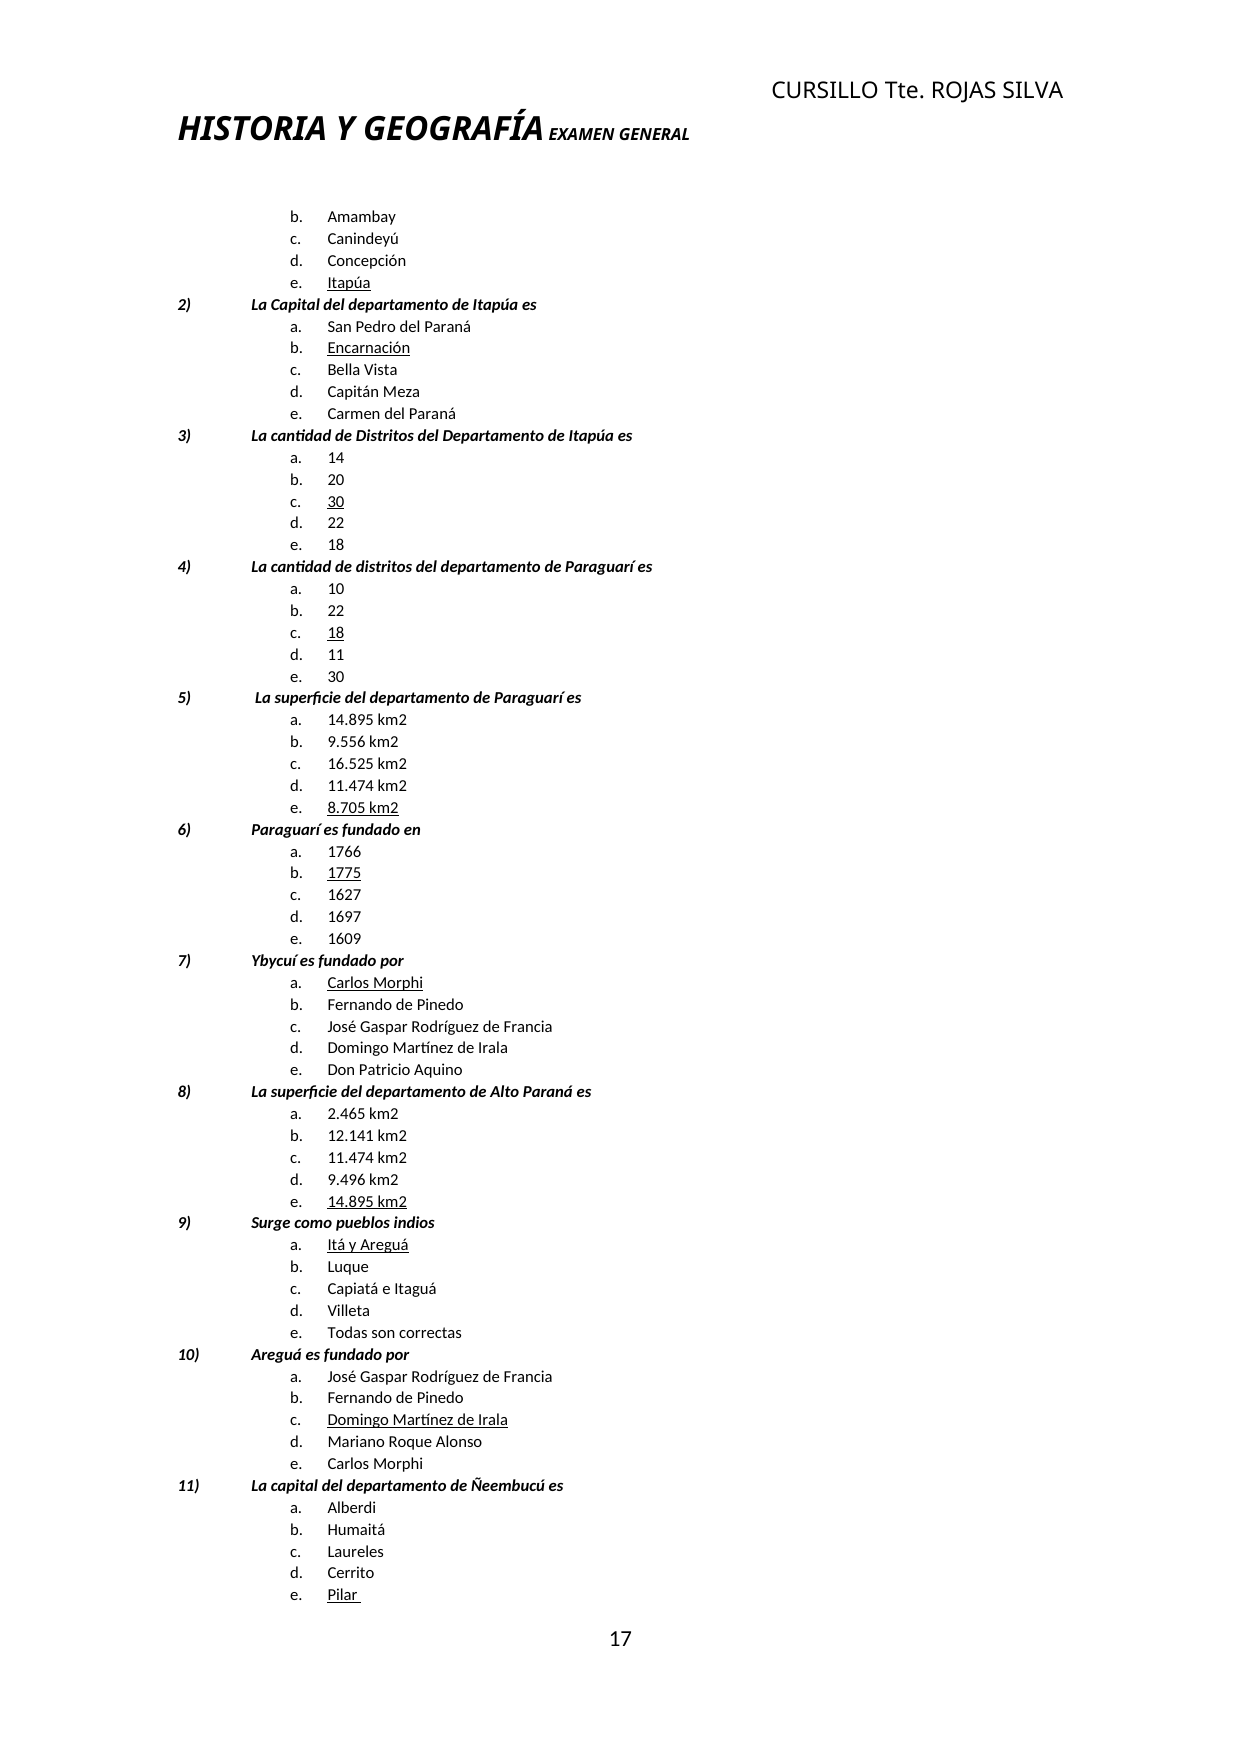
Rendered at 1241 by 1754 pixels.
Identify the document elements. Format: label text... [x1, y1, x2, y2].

list 20 [290, 469, 1063, 489]
list La superficie del departamento de Alto Paraná es [177, 1081, 1063, 1102]
list Fernando de Pinedo [290, 1388, 1063, 1408]
list Mariano Roque Alonso [290, 1431, 1063, 1452]
list San Pedro del Paraná [290, 316, 1063, 336]
list 1775 [290, 863, 1063, 883]
list 18 [290, 534, 1063, 555]
list Domingo Martínez de Irala [290, 1038, 1063, 1058]
list Amambay [290, 206, 1063, 227]
list Surge como pueblos indios [177, 1213, 1063, 1233]
list 16.525 km2 [290, 753, 1063, 774]
list Itapúa [290, 272, 1063, 292]
list 18 [290, 622, 1063, 642]
list 14.895 km2 [290, 1191, 1063, 1211]
list 10 [290, 578, 1063, 599]
list 1627 [290, 884, 1063, 905]
list Ybycuí es fundado por [177, 950, 1063, 971]
list Luque [290, 1256, 1063, 1277]
list 1766 [290, 841, 1063, 861]
list La capital del departamento de Ñeembucú es [177, 1475, 1063, 1496]
list Itá y Areguá [290, 1234, 1063, 1255]
list 14.895 km2 [290, 709, 1063, 730]
list Pilar [290, 1584, 1063, 1605]
list 9.496 km2 [290, 1169, 1063, 1189]
list Fernando de Pinedo [290, 994, 1063, 1014]
list Villeta [290, 1300, 1063, 1321]
list Carmen del Paraná [290, 403, 1063, 424]
list Laureles [290, 1541, 1063, 1561]
list La superficie del departamento de Paraguarí es [177, 688, 1063, 708]
list 8.705 km2 [290, 797, 1063, 817]
list 22 [290, 600, 1063, 621]
list Carlos Morphi [290, 1453, 1063, 1474]
list Capiatá e Itaguá [290, 1278, 1063, 1299]
list Carlos Morphi [290, 972, 1063, 992]
list José Gaspar Rodríguez de Francia [290, 1016, 1063, 1036]
list Humaitá [290, 1519, 1063, 1539]
list 11.474 km2 [290, 1147, 1063, 1167]
list 30 [290, 491, 1063, 511]
list 1697 [290, 906, 1063, 927]
list Alberdi [290, 1497, 1063, 1517]
list 12.141 km2 [290, 1125, 1063, 1146]
list Todas son correctas [290, 1322, 1063, 1342]
list 11.474 km2 [290, 775, 1063, 796]
list Domingo Martínez de Irala [290, 1409, 1063, 1430]
list 14 [290, 447, 1063, 467]
list Bella Vista [290, 359, 1063, 380]
list 1609 [290, 928, 1063, 949]
list Encarnación [290, 338, 1063, 358]
list 11 [290, 644, 1063, 664]
list Canindeyú [290, 228, 1063, 249]
list José Gaspar Rodríguez de Francia [290, 1366, 1063, 1386]
list Cerrito [290, 1563, 1063, 1583]
list Paraguarí es fundado en [177, 819, 1063, 839]
list Don Patricio Aquino [290, 1059, 1063, 1080]
list Capitán Meza [290, 381, 1063, 402]
list 9.556 km2 [290, 731, 1063, 752]
list Concepción [290, 250, 1063, 271]
list 30 [290, 666, 1063, 686]
list 22 [290, 513, 1063, 533]
list La cantidad de Distritos del Departamento de Itapúa es [177, 425, 1063, 446]
list Areguá es fundado por [177, 1344, 1063, 1364]
list La cantidad de distritos del departamento de Paraguarí es [177, 556, 1063, 577]
list 2.465 km2 [290, 1103, 1063, 1124]
list La Capital del departamento de Itapúa es [177, 294, 1063, 314]
